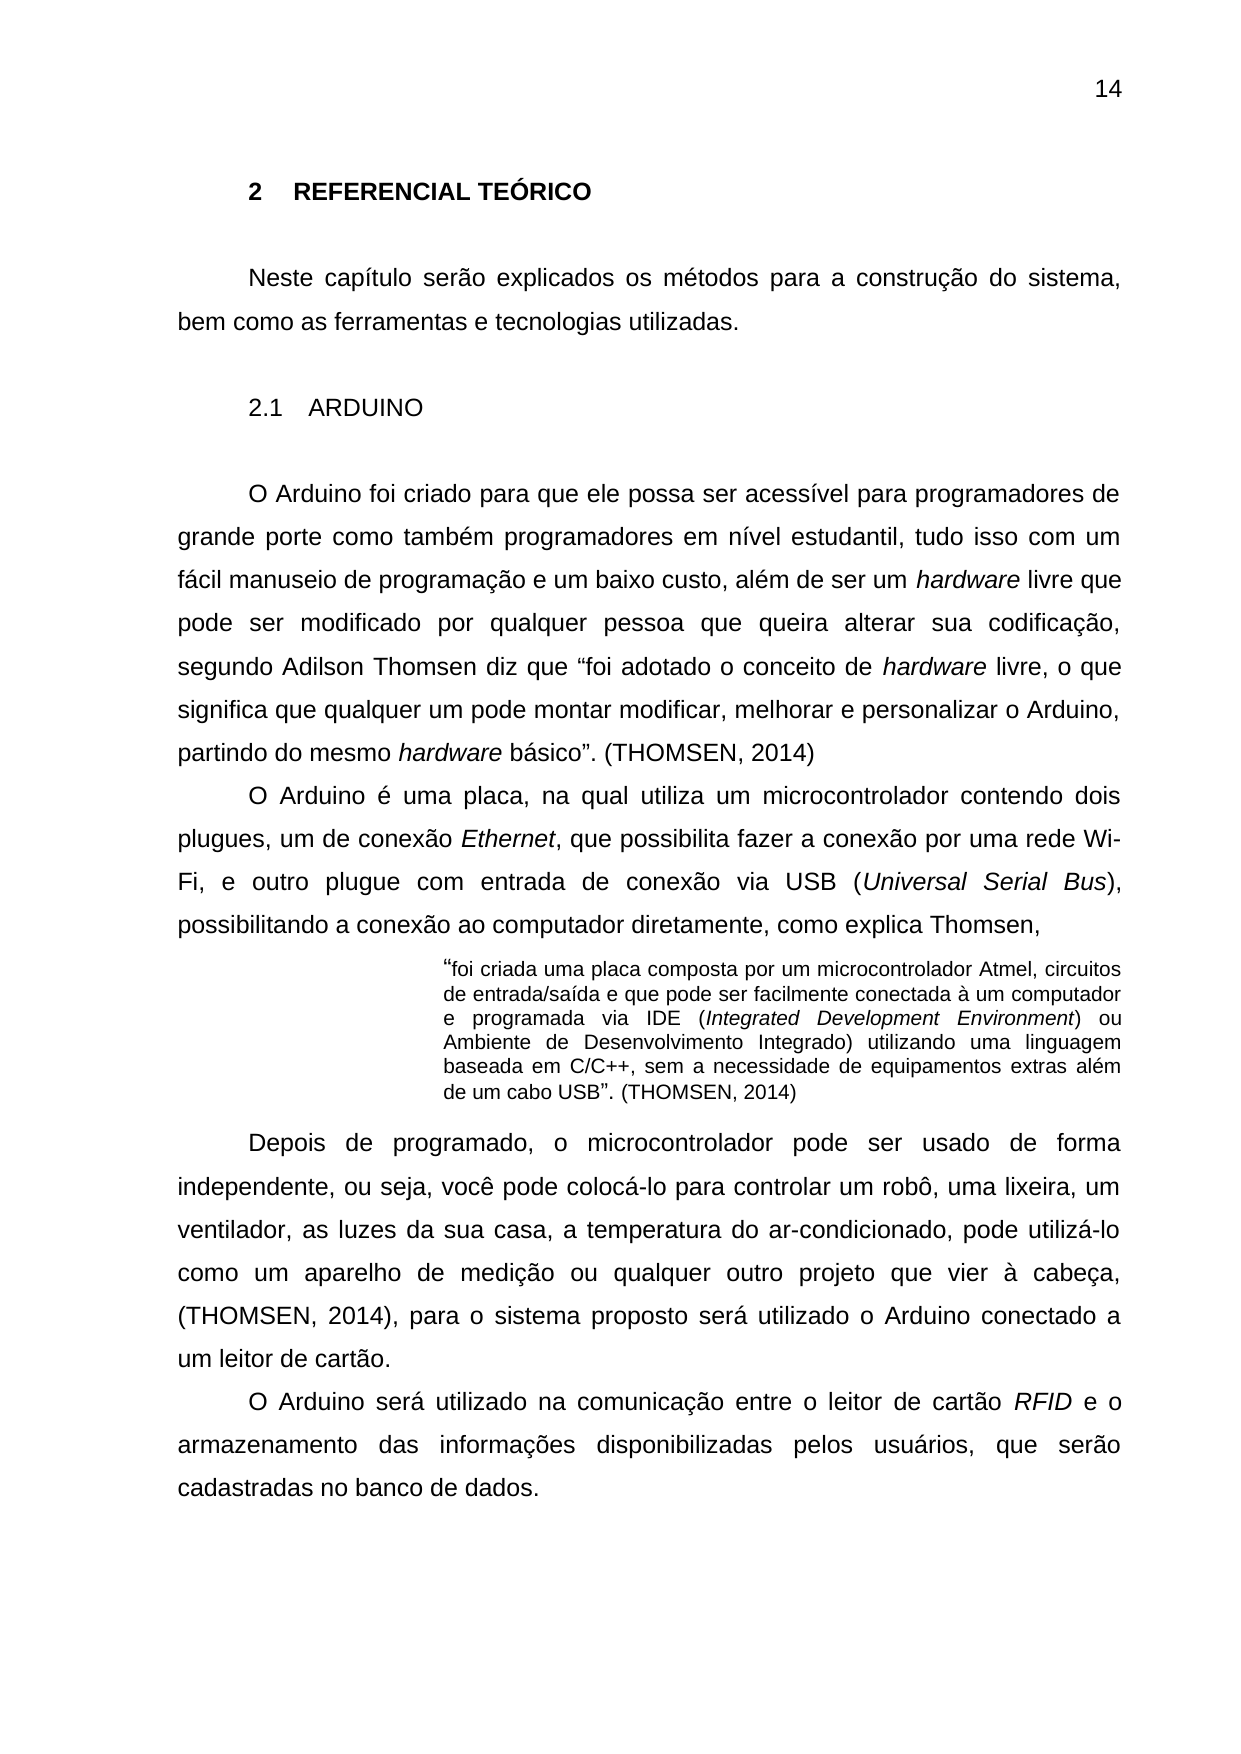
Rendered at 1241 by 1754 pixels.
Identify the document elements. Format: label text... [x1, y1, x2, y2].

text O Arduino será utilizado na comunicação entre o leitor de cartão RFID e o armazenamento das informações disponibilizadas pelos usuários, que serão cadastradas no banco de dados. [177, 1387, 1122, 1502]
text Depois de programado, o microcontrolador pode ser usado de forma independente, ou seja, você pode colocá-lo para controlar um robô, uma lixeira, um ventilador, as luzes da sua casa, a temperatura do ar-condicionado, pode utilizá-lo como um aparelho de medição ou qualquer outro projeto que vier à cabeça, (THOMSEN, 2014), para o sistema proposto será utilizado o Arduino conectado a um leitor de cartão. [177, 1128, 1122, 1373]
text Neste capítulo serão explicados os métodos para a construção do sistema, bem como as ferramentas e tecnologias utilizadas. [177, 263, 1122, 335]
subtitle REFERENCIAL TEÓRICO [248, 177, 1122, 206]
text O Arduino é uma placa, na qual utiliza um microcontrolador contendo dois plugues, um de conexão Ethernet, que possibilita fazer a conexão por uma rede Wi-Fi, e outro plugue com entrada de conexão via USB (Universal Serial Bus), possibilitando a conexão ao computador diretamente, como explica Thomsen, [177, 781, 1122, 939]
subtitle ARDUINO [248, 393, 1122, 422]
text O Arduino foi criado para que ele possa ser acessível para programadores de grande porte como também programadores em nível estudantil, tudo isso com um fácil manuseio de programação e um baixo custo, além de ser um hardware livre que pode ser modificado por qualquer pessoa que queira alterar sua codificação, segundo Adilson Thomsen diz que “foi adotado o conceito de hardware livre, o que significa que qualquer um pode montar modificar, melhorar e personalizar o Arduino, partindo do mesmo hardware básico”. (THOMSEN, 2014) [177, 479, 1122, 767]
text “foi criada uma placa composta por um microcontrolador Atmel, circuitos de entrada/saída e que pode ser facilmente conectada à um computador e programada via IDE (Integrated Development Environment) ou Ambiente de Desenvolvimento Integrado) utilizando uma linguagem baseada em C/C++, sem a necessidade de equipamentos extras além de um cabo USB”. (THOMSEN, 2014) [443, 953, 1122, 1104]
